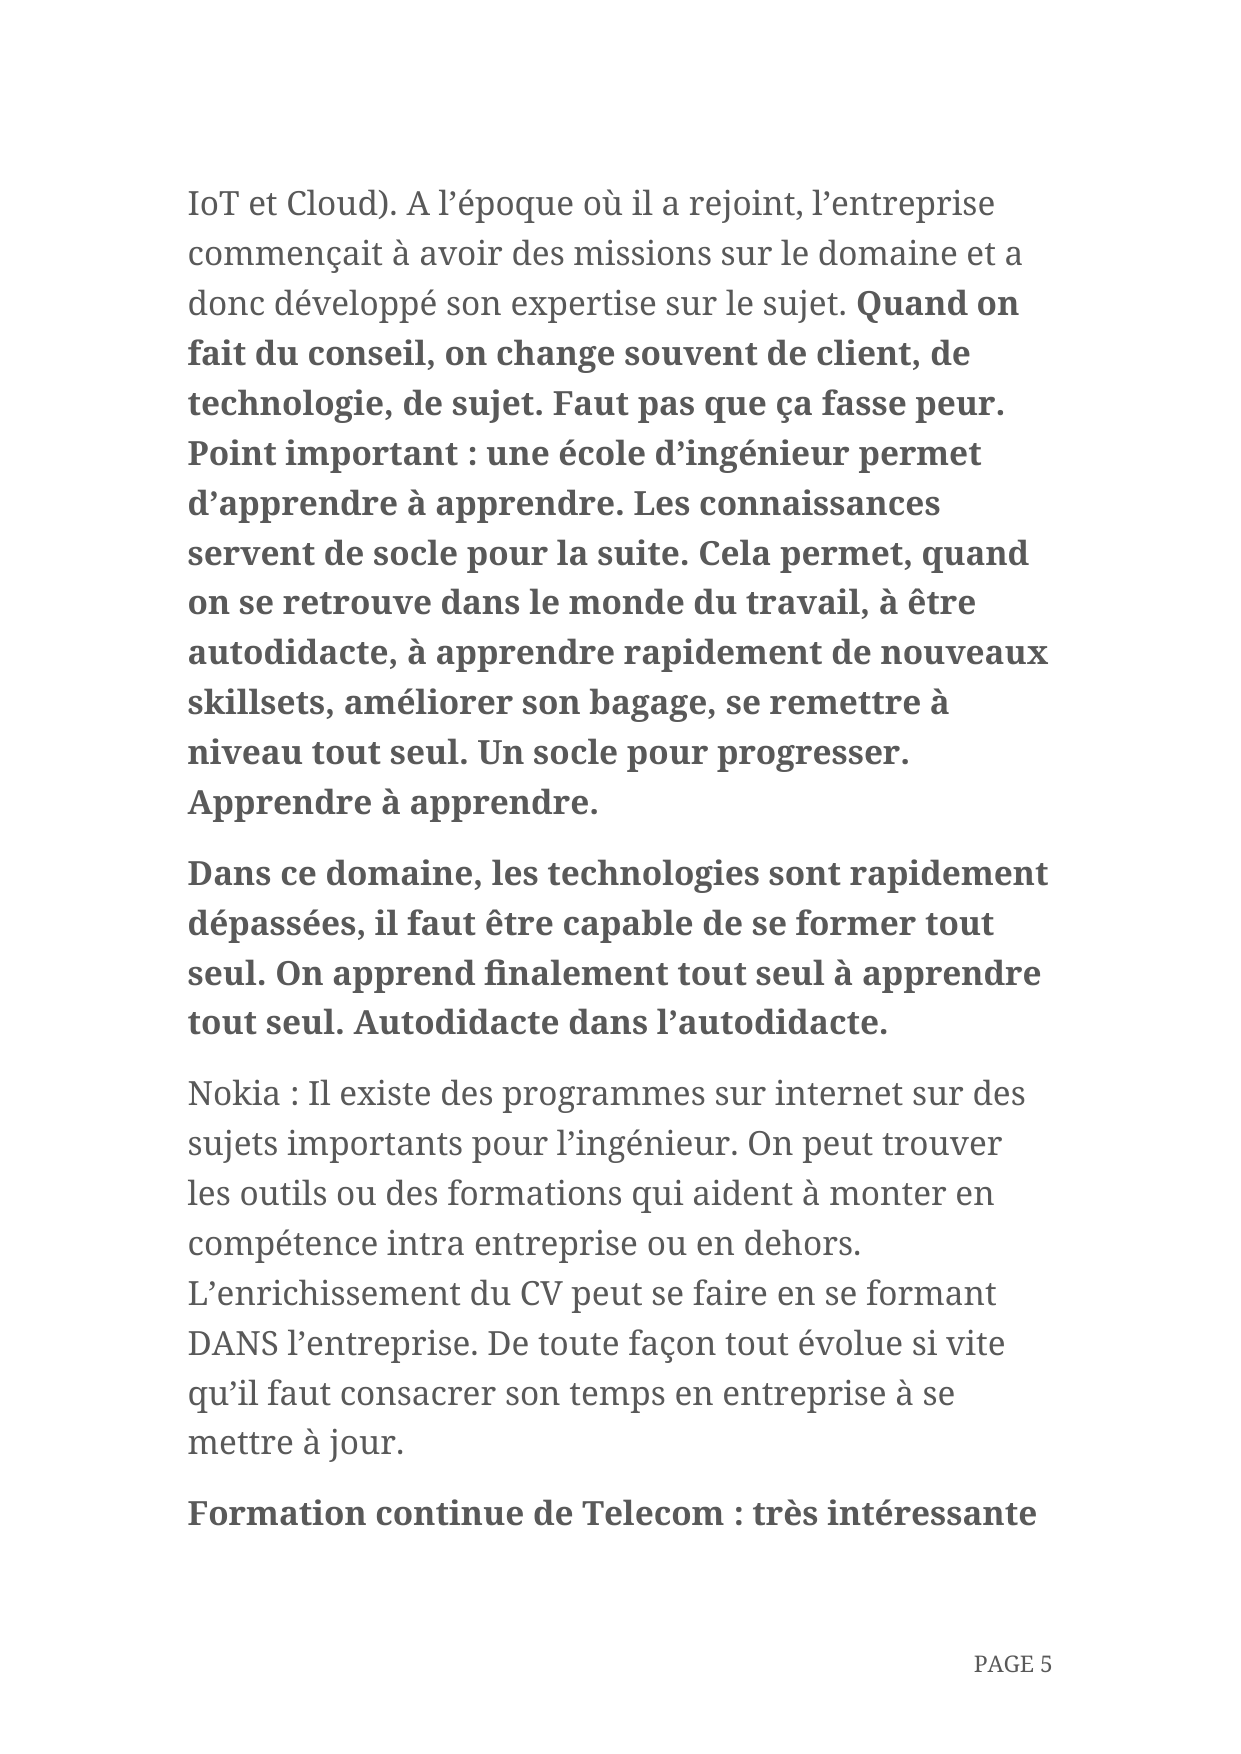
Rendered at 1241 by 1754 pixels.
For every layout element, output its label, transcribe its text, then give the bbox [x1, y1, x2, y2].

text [187, 180, 1053, 824]
text Dans ce domaine, les technologies sont rapidement dépassées, il faut être capable de se former tout seul. On apprend finalement tout seul à apprendre tout seul. Autodidacte dans l’autodidacte. [187, 849, 1053, 1044]
text Nokia : Il existe des programmes sur internet sur des sujets importants pour l’ingénieur. On peut trouver les outils ou des formations qui aident à monter en compétence intra entreprise ou en dehors. L’enrichissement du CV peut se faire en se formant DANS l’entreprise. De toute façon tout évolue si vite qu’il faut consacrer son temps en entreprise à se mettre à jour. [187, 1070, 1053, 1464]
text Formation continue de Telecom : très intéressante [187, 1490, 1053, 1535]
